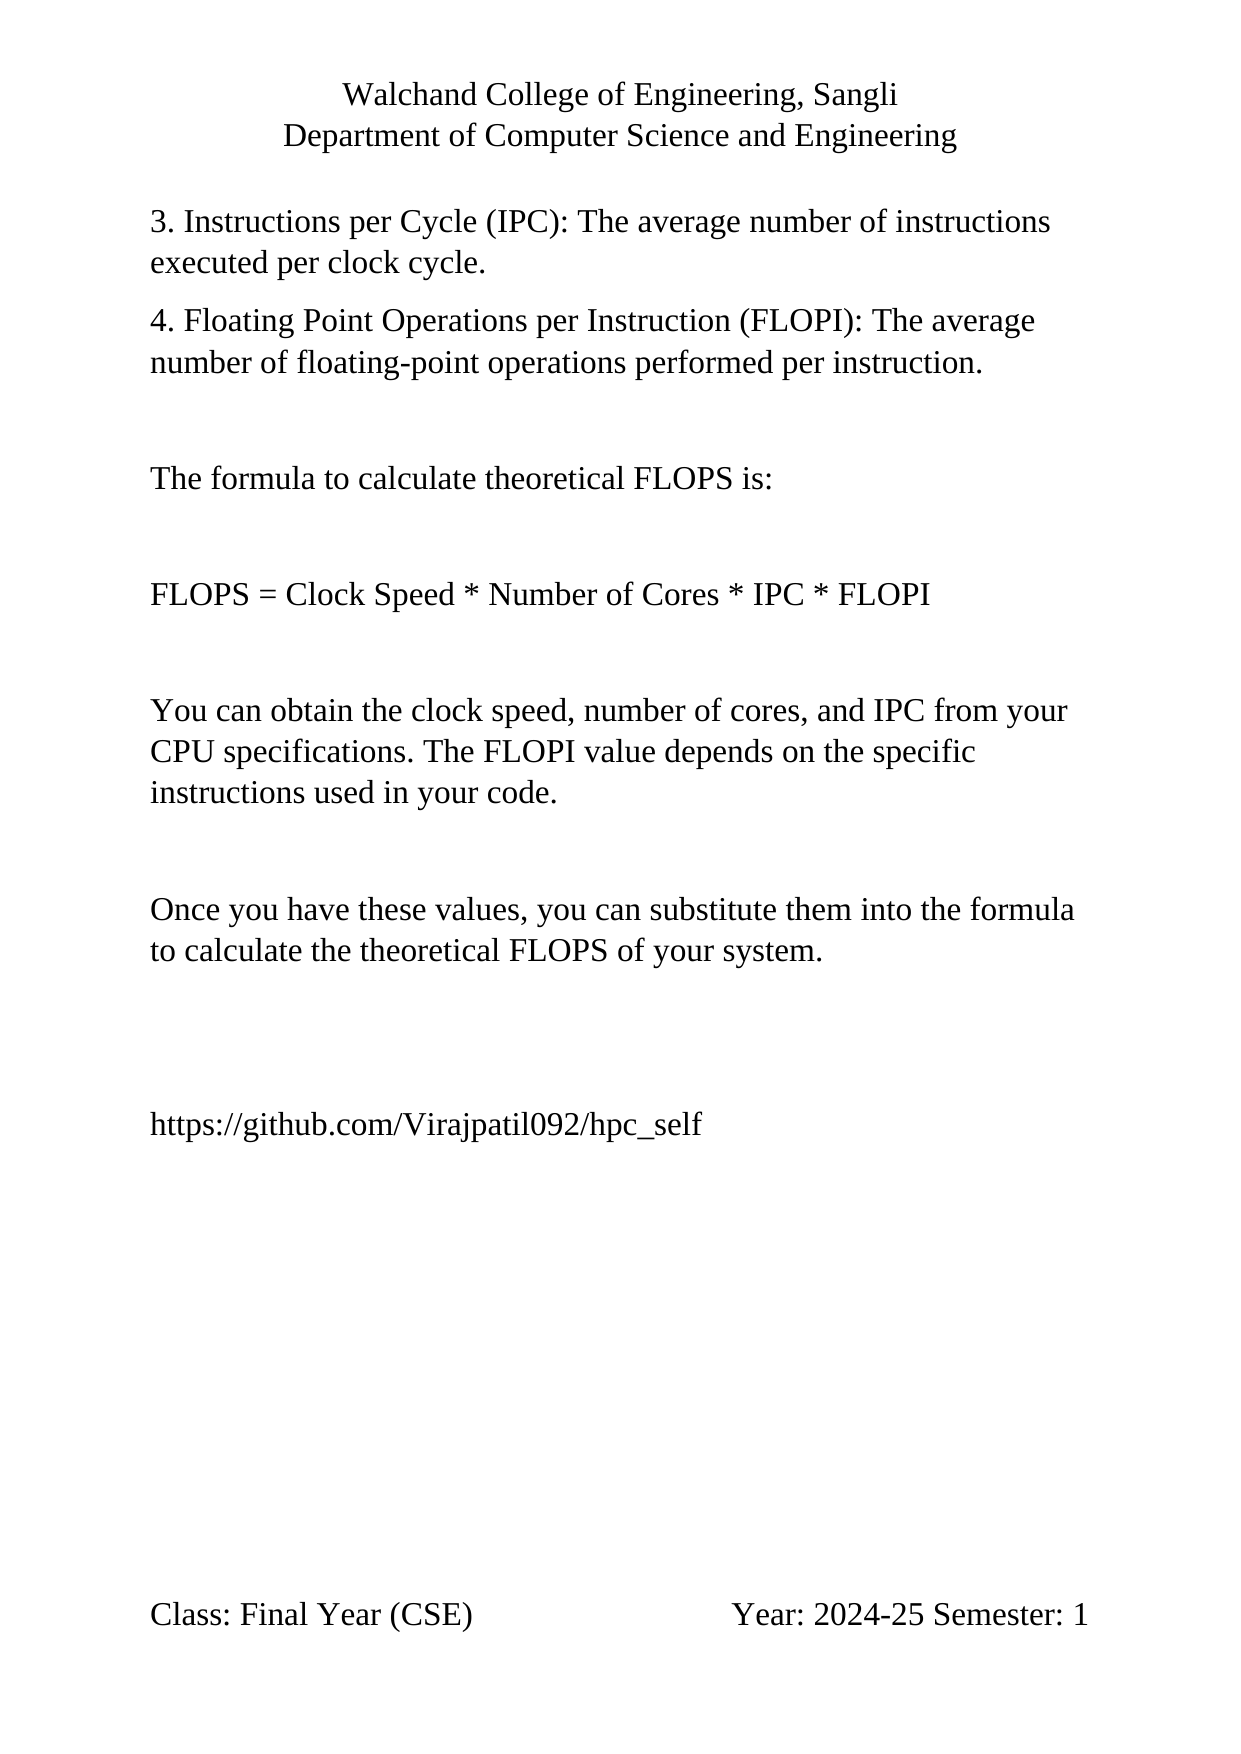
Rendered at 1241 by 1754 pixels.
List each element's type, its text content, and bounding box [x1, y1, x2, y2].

text https://github.com/Virajpatil092/hpc_self [150, 1104, 1090, 1142]
text You can obtain the clock speed, number of cores, and IPC from your CPU specifications. The FLOPI value depends on the specific instructions used in your code. [150, 690, 1090, 811]
text 3. Instructions per Cycle (IPC): The average number of instructions executed per clock cycle. [150, 201, 1090, 281]
text FLOPS = Clock Speed * Number of Cores * IPC * FLOPI [150, 574, 1090, 612]
text The formula to calculate theoretical FLOPS is: [150, 458, 1090, 496]
text Once you have these values, you can substitute them into the formula to calculate the theoretical FLOPS of your system. [150, 889, 1090, 968]
text 4. Floating Point Operations per Instruction (FLOPI): The average number of floating-point operations performed per instruction. [150, 301, 1090, 380]
